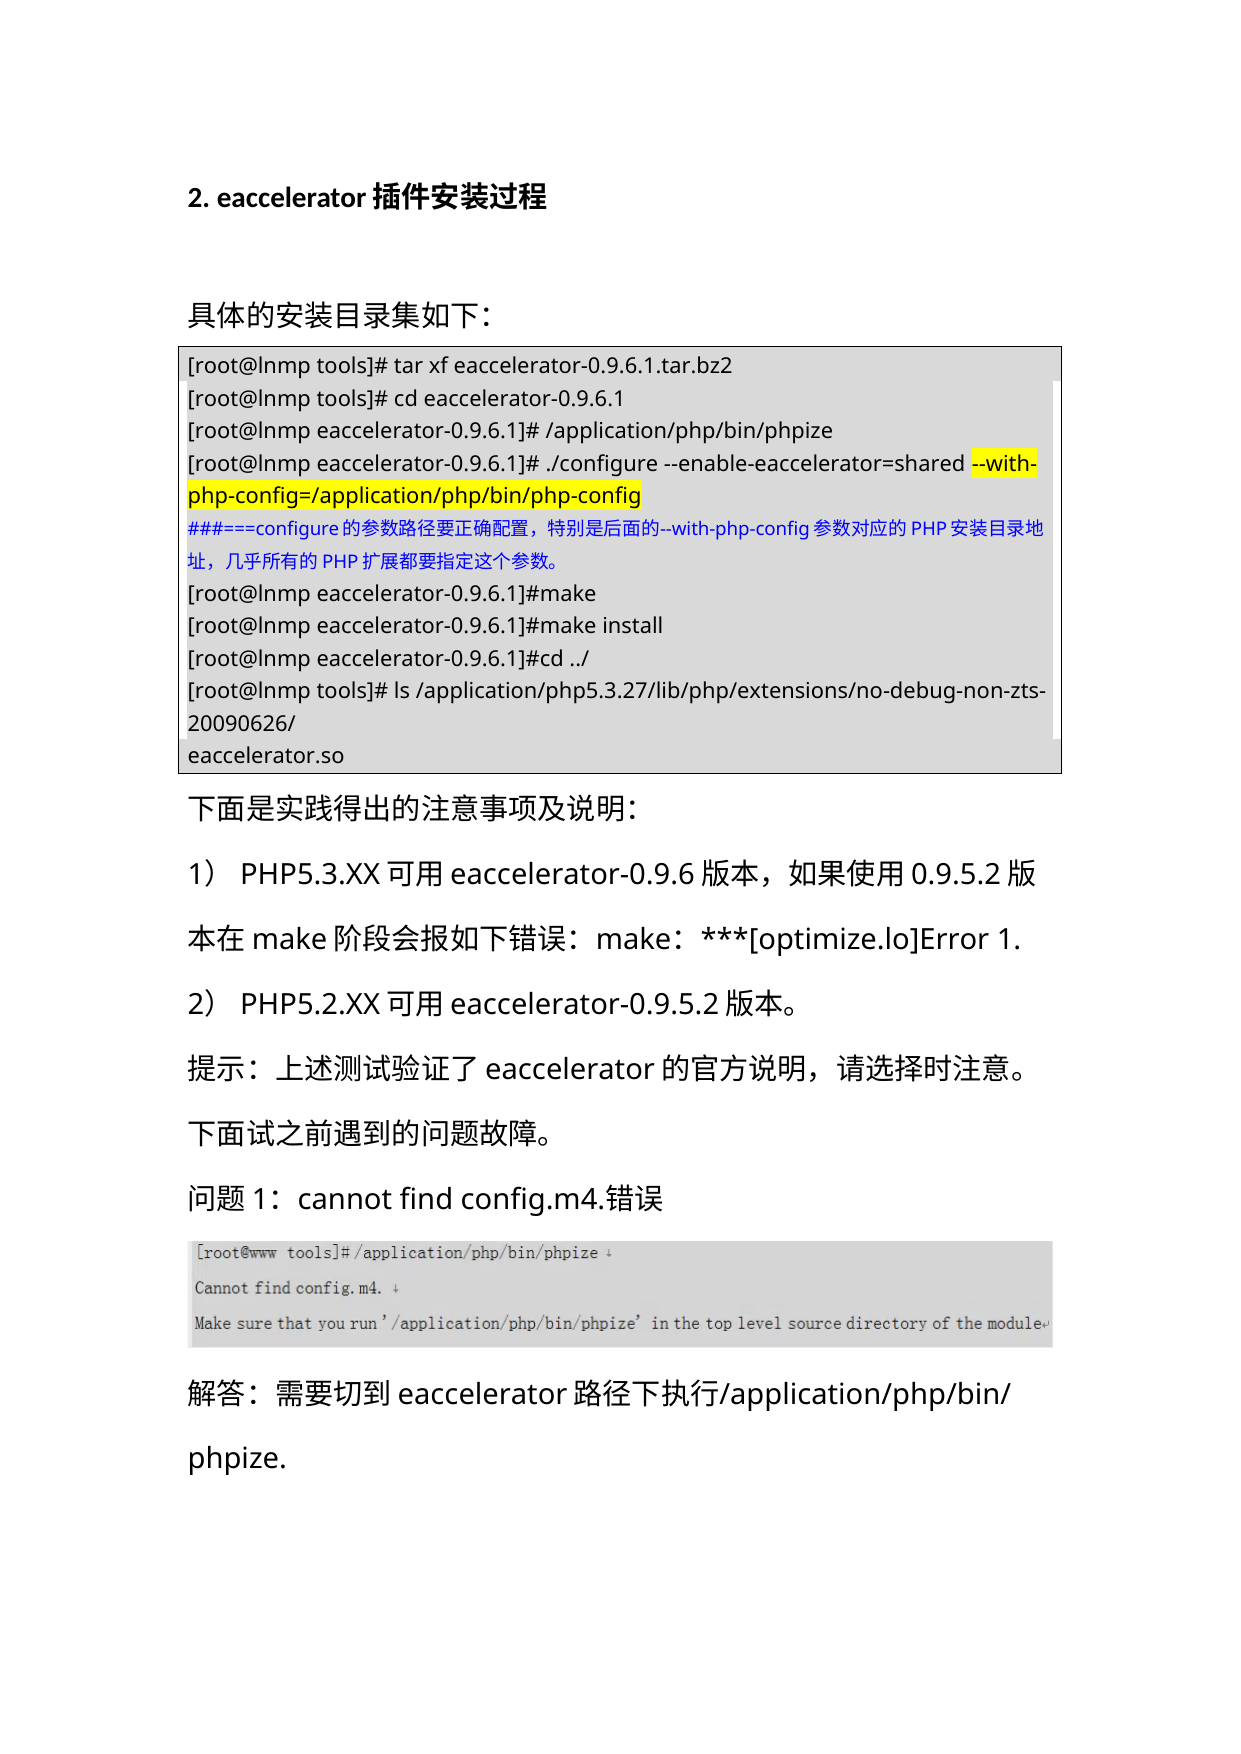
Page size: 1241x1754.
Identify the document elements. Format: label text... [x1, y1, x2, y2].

text 1） PHP5.3.XX可用eaccelerator-0.9.6版本，如果使用0.9.5.2版本在make阶段会报如下错误：make：***[optimize.lo]Error 1. [187, 839, 1053, 969]
text eaccelerator.so [179, 736, 1061, 773]
text [root@lnmp eaccelerator-0.9.6.1]#cd ../ [187, 641, 1053, 674]
picture [187, 1241, 1053, 1348]
text 具体的安装目录集如下： [187, 281, 1053, 346]
text 下面试之前遇到的问题故障。 [187, 1099, 1053, 1164]
text ###===configure的参数路径要正确配置，特别是后面的--with-php-config参数对应的PHP安装目录地址，几乎所有的PHP扩展都要指定这个参数。 [187, 511, 1053, 576]
subtitle 2. eaccelerator插件安装过程 [187, 162, 1053, 227]
text [root@lnmp tools]# cd eaccelerator-0.9.6.1 [187, 381, 1053, 414]
text 下面是实践得出的注意事项及说明： [187, 774, 1053, 839]
text [root@lnmp eaccelerator-0.9.6.1]# ./configure --enable-eaccelerator=shared --with-php-config=/application/php/bin/php-config [187, 446, 1053, 511]
text [root@lnmp tools]# tar xf eaccelerator-0.9.6.1.tar.bz2 [179, 347, 1061, 381]
text 提示：上述测试验证了eaccelerator的官方说明，请选择时注意。 [187, 1034, 1053, 1099]
text 解答：需要切到eaccelerator路径下执行/application/php/bin/phpize. [187, 1359, 1053, 1489]
text [root@lnmp tools]# ls /application/php5.3.27/lib/php/extensions/no-debug-non-zts-20090626/ [187, 674, 1053, 736]
text [root@lnmp eaccelerator-0.9.6.1]#make install [187, 609, 1053, 641]
text [root@lnmp eaccelerator-0.9.6.1]# /application/php/bin/phpize [187, 414, 1053, 446]
text [root@lnmp eaccelerator-0.9.6.1]#make [187, 576, 1053, 609]
text 问题1：cannot find config.m4.错误 [187, 1164, 1053, 1229]
text 2） PHP5.2.XX可用eaccelerator-0.9.5.2版本。 [187, 969, 1053, 1034]
